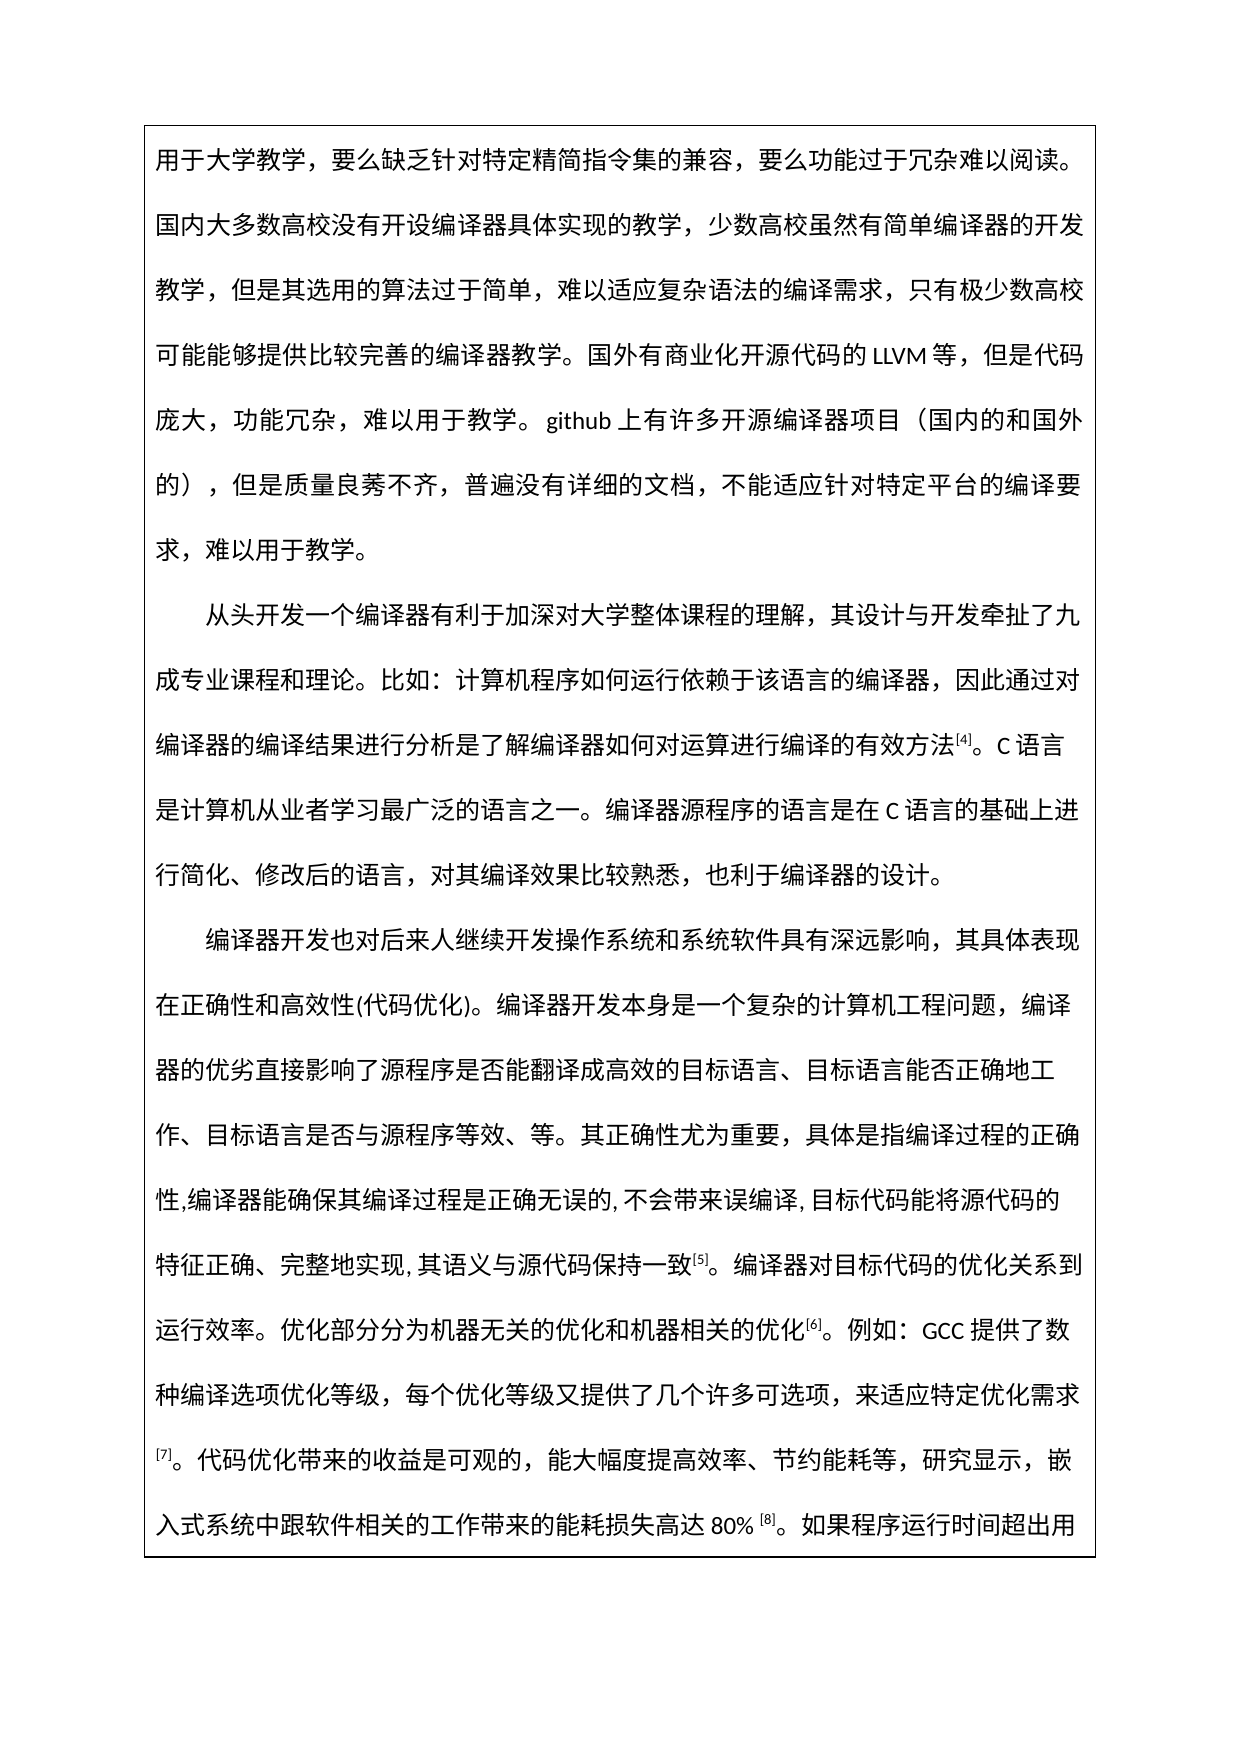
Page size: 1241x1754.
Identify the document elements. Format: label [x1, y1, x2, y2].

table_cell [145, 126, 1095, 1556]
